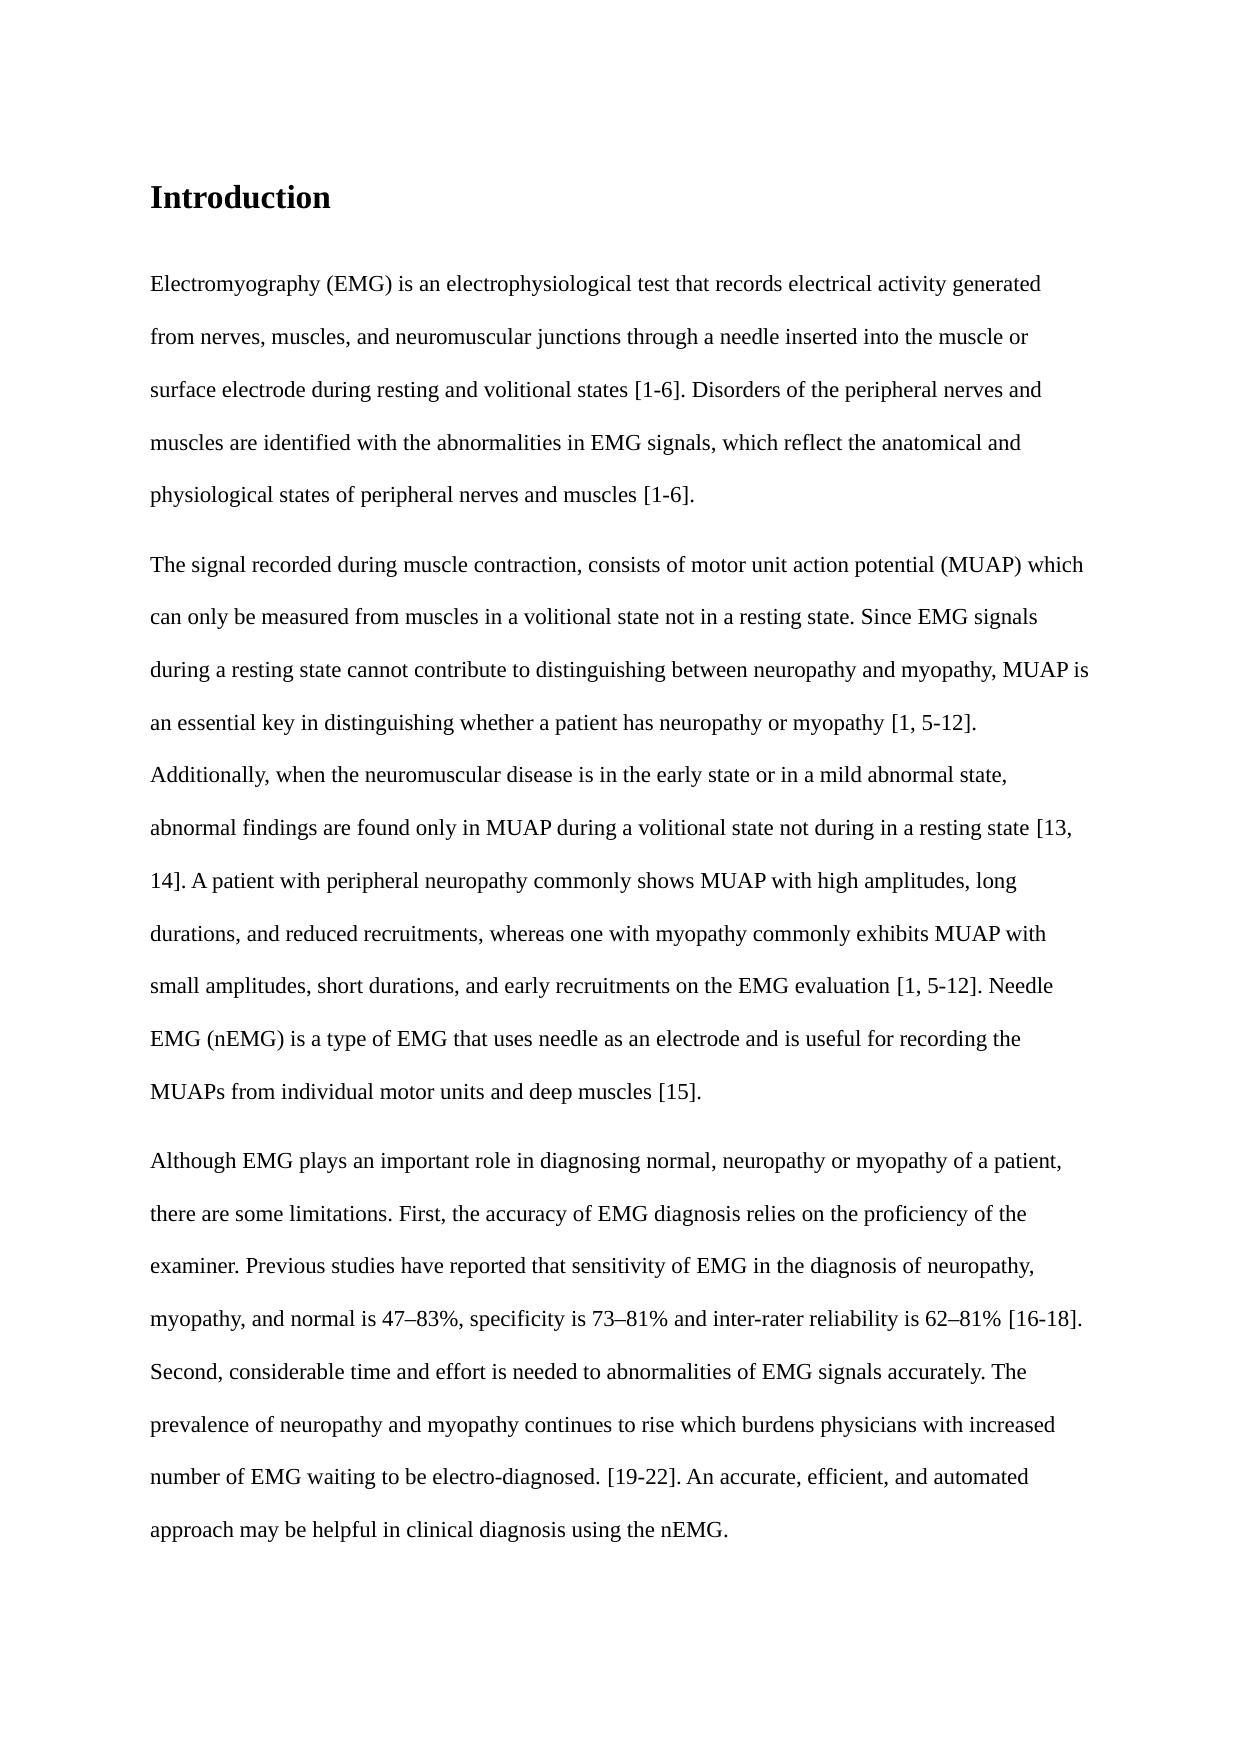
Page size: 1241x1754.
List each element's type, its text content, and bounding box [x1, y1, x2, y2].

text Although EMG plays an important role in diagnosing normal, neuropathy or myopathy of a patient, there are some limitations. First, the accuracy of EMG diagnosis relies on the proficiency of the examiner. Previous studies have reported that sensitivity of EMG in the diagnosis of neuropathy, myopathy, and normal is 47–83%, specificity is 73–81% and inter-rater reliability is 62–81% [16-18]. Second, considerable time and effort is needed to abnormalities of EMG signals accurately. The prevalence of neuropathy and myopathy continues to rise which burdens physicians with increased number of EMG waiting to be electro-diagnosed. [19-22]. An accurate, efficient, and automated approach may be helpful in clinical diagnosis using the nEMG. [150, 1147, 1090, 1542]
text The signal recorded during muscle contraction, consists of motor unit action potential (MUAP) which can only be measured from muscles in a volitional state not in a resting state. Since EMG signals during a resting state cannot contribute to distinguishing between neuropathy and myopathy, MUAP is an essential key in distinguishing whether a patient has neuropathy or myopathy [1, 5-12]. Additionally, when the neuromuscular disease is in the early state or in a mild abnormal state, abnormal findings are found only in MUAP during a volitional state not during in a resting state [13, 14]. A patient with peripheral neuropathy commonly shows MUAP with high amplitudes, long durations, and reduced recruitments, whereas one with myopathy commonly exhibits MUAP with small amplitudes, short durations, and early recruitments on the EMG evaluation [1, 5-12]. Needle EMG (nEMG) is a type of EMG that uses needle as an electrode and is useful for recording the MUAPs from individual motor units and deep muscles [15]. [150, 551, 1090, 1104]
text Electromyography (EMG) is an electrophysiological test that records electrical activity generated from nerves, muscles, and neuromuscular junctions through a needle inserted into the muscle or surface electrode during resting and volitional states [1-6]. Disorders of the peripheral nerves and muscles are identified with the abnormalities in EMG signals, which reflect the anatomical and physiological states of peripheral nerves and muscles [1-6]. [150, 271, 1090, 508]
text Introduction [150, 177, 1090, 216]
